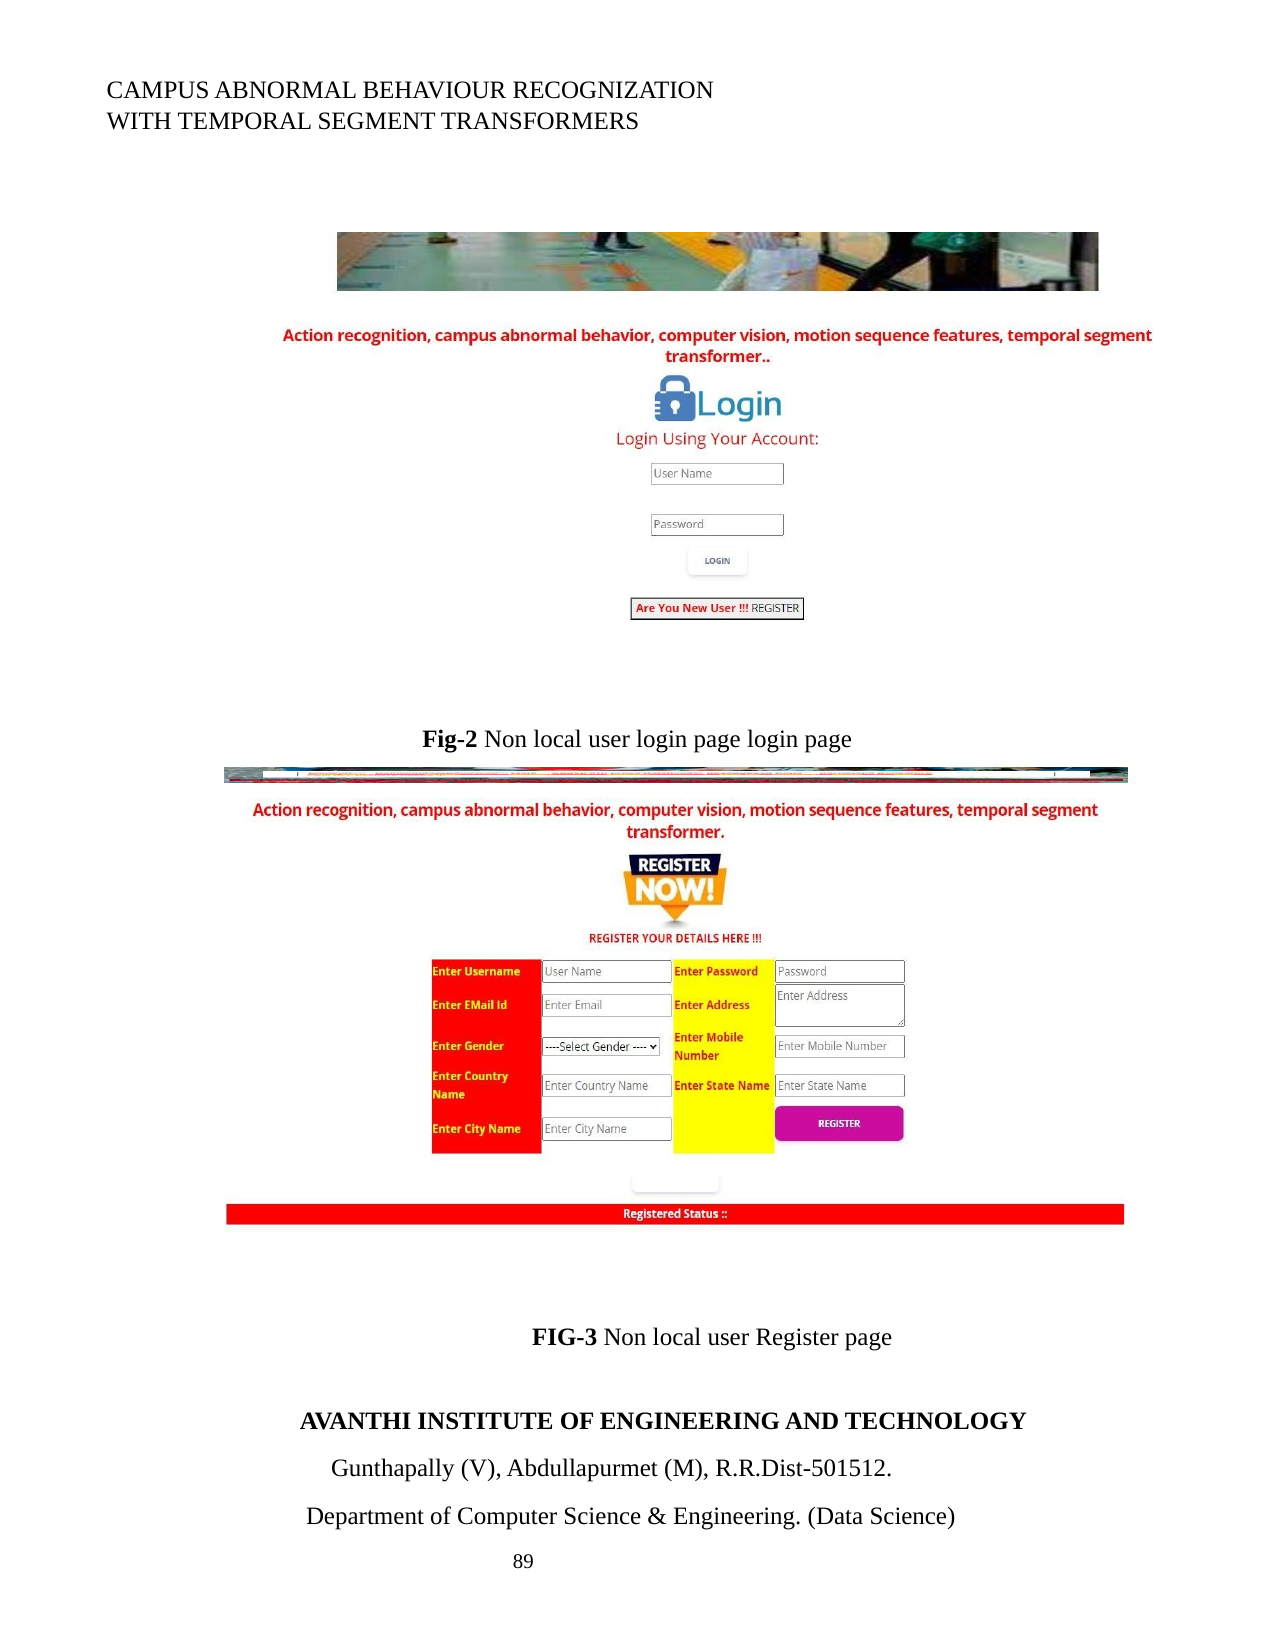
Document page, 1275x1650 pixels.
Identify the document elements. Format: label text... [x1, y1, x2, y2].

picture [224, 798, 1128, 1241]
text Fig-2 Non local user login page login page [224, 724, 852, 753]
picture [249, 232, 1174, 632]
text FIG-3 Non local user Register page [532, 1322, 1122, 1351]
picture [224, 767, 1128, 783]
